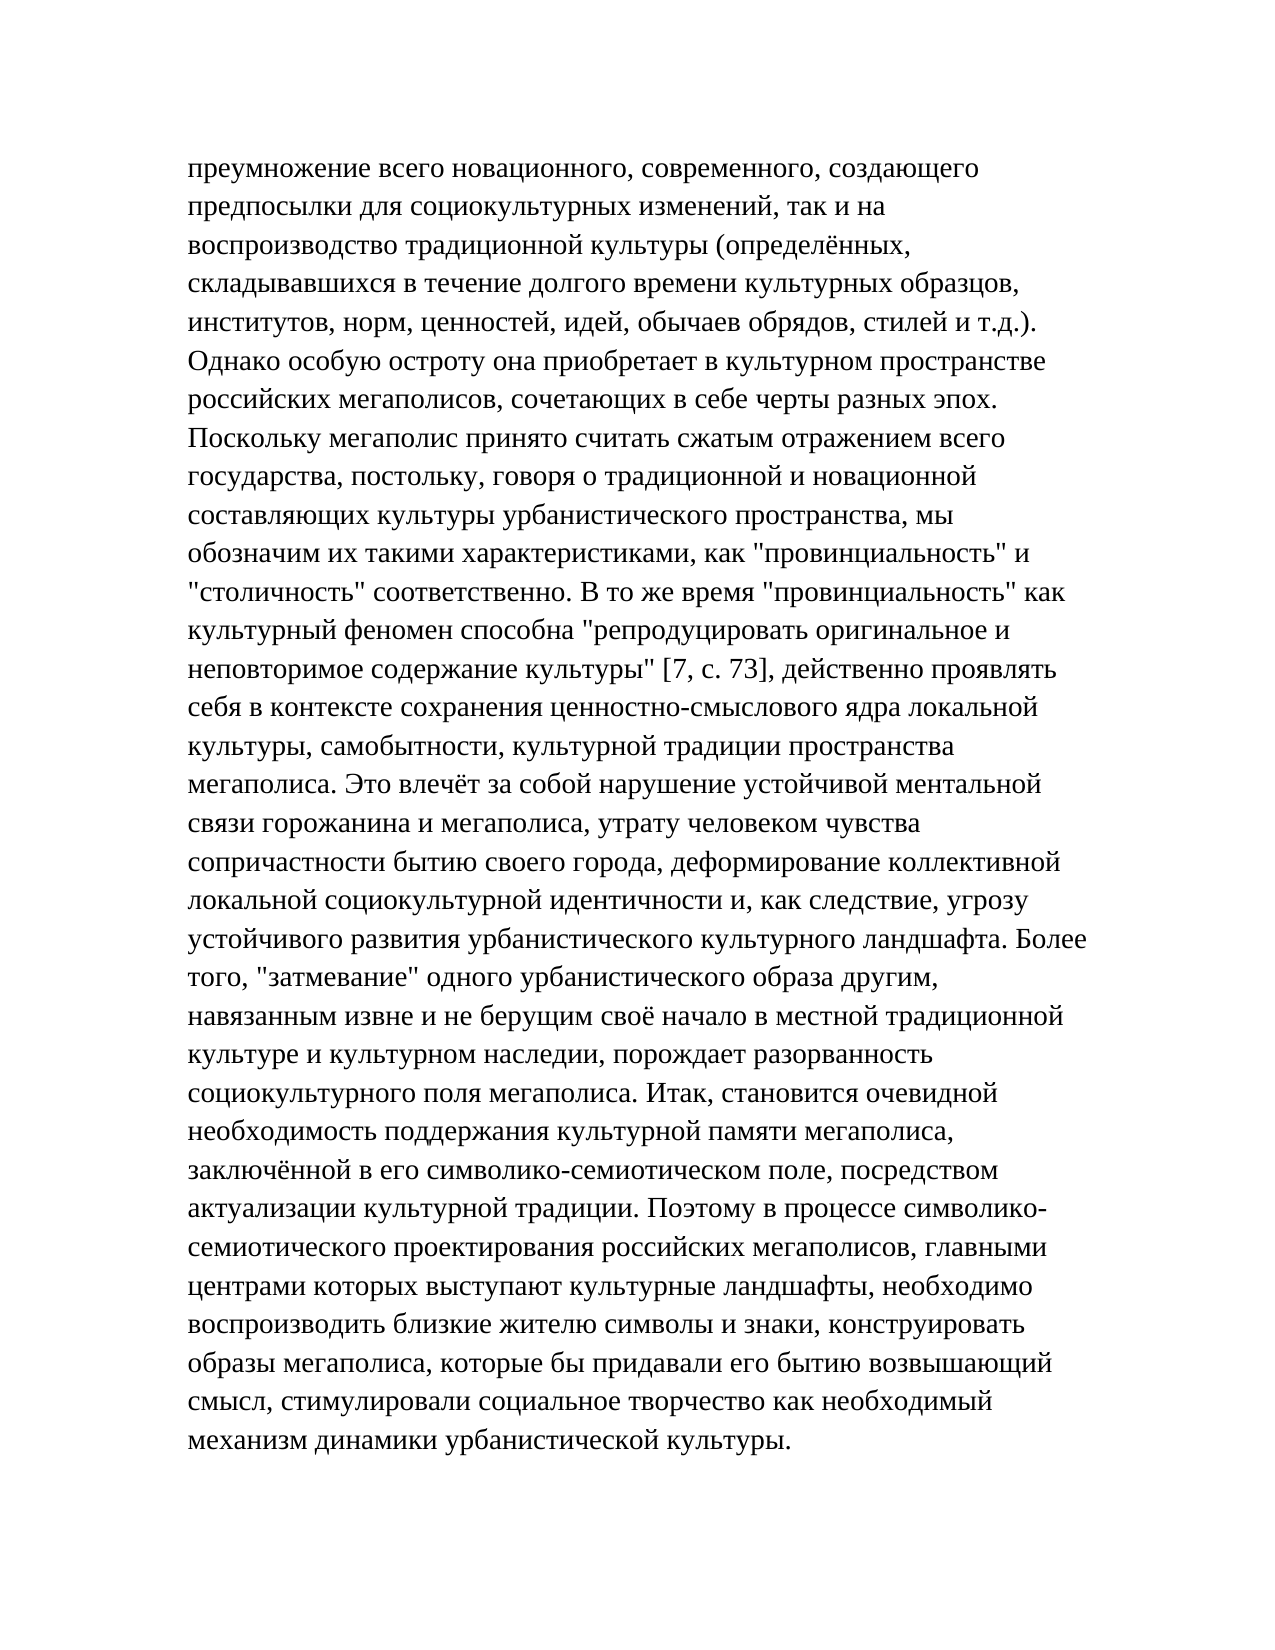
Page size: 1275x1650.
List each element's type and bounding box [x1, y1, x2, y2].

text [187, 150, 1087, 1455]
